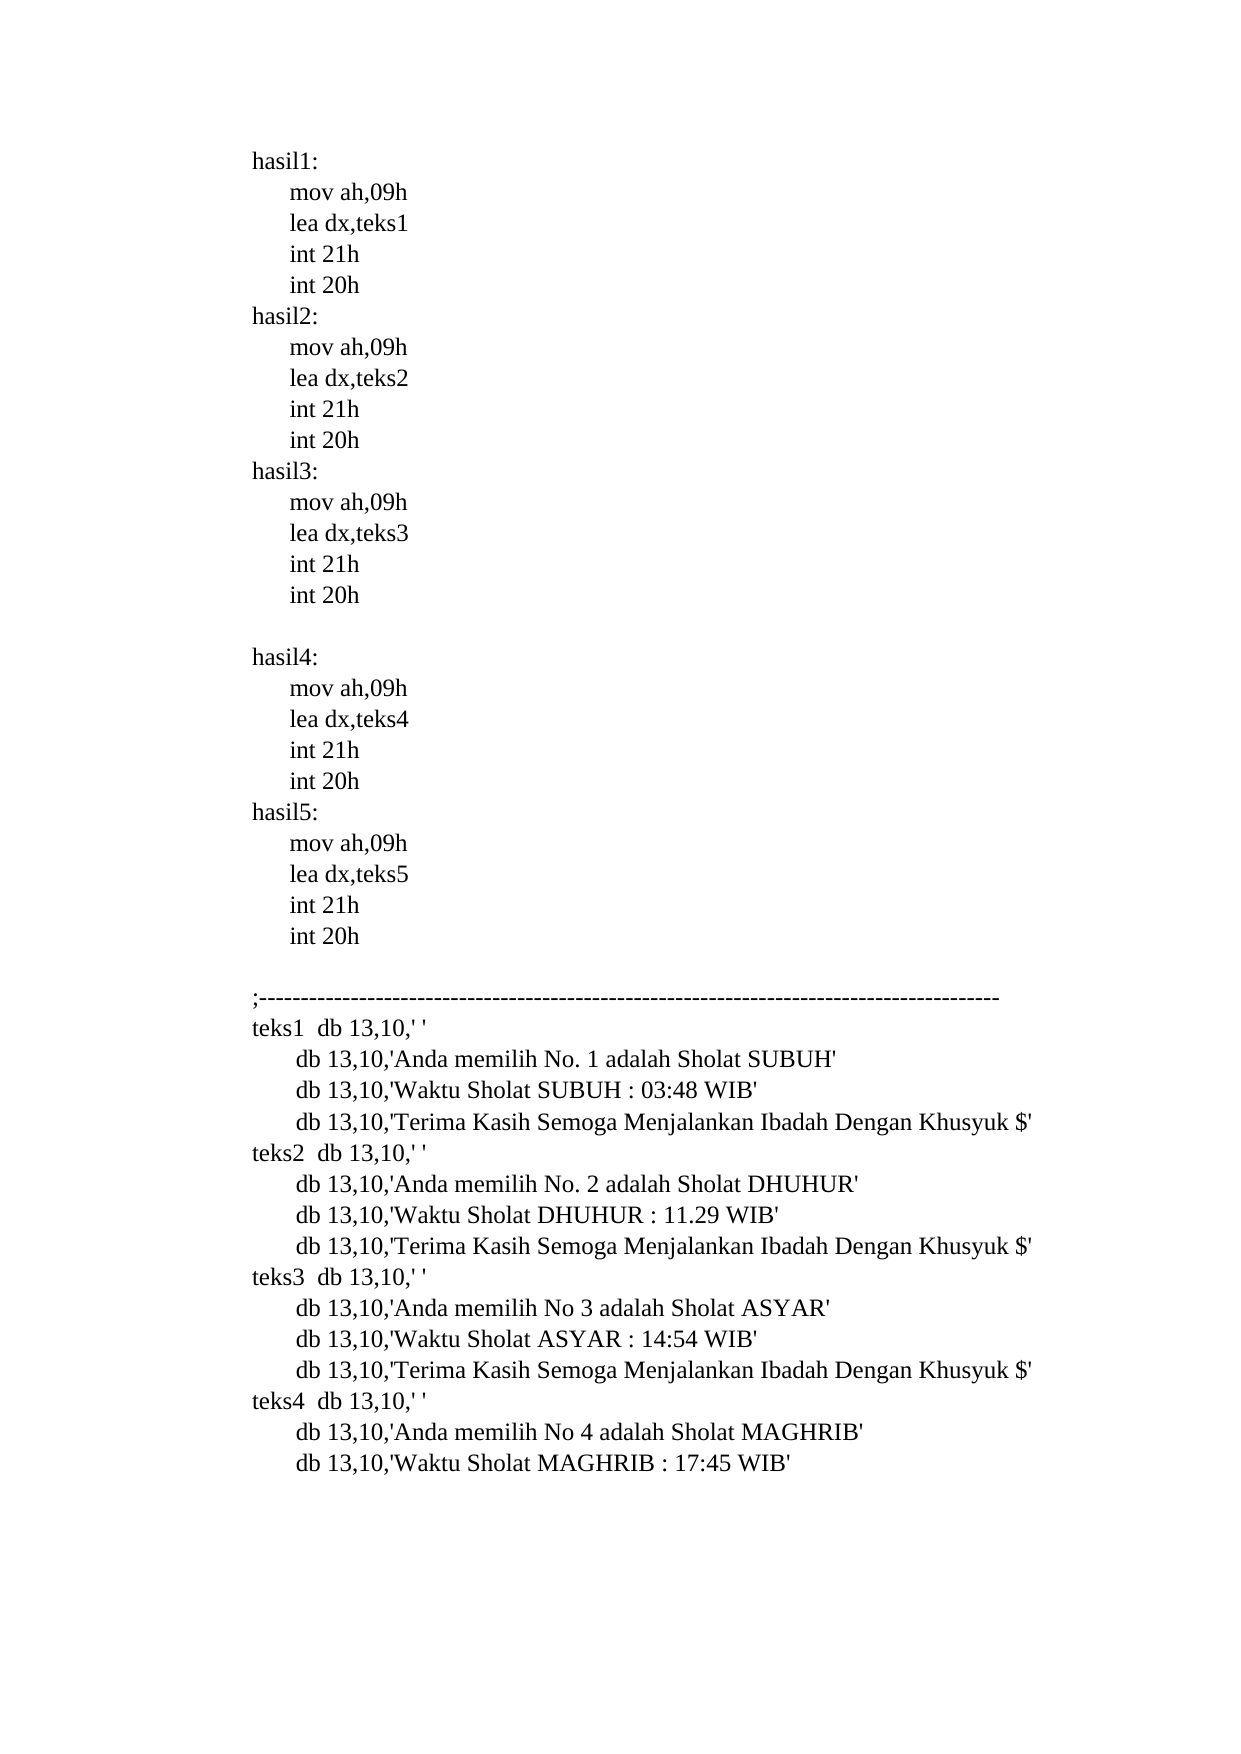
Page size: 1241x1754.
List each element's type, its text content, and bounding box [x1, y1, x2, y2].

list lea dx,teks4 [252, 704, 1176, 733]
list db 13,10,'Waktu Sholat DHUHUR : 11.29 WIB' [252, 1200, 1176, 1228]
list int 20h [252, 580, 1176, 609]
list mov ah,09h [252, 487, 1176, 516]
list int 20h [252, 921, 1176, 950]
list teks2 db 13,10,' ' [252, 1138, 1176, 1166]
list db 13,10,'Anda memilih No. 1 adalah Sholat SUBUH' [252, 1044, 1176, 1073]
list mov ah,09h [252, 828, 1176, 857]
list mov ah,09h [252, 673, 1176, 702]
list lea dx,teks2 [252, 363, 1176, 392]
list teks4 db 13,10,' ' [252, 1386, 1176, 1415]
list db 13,10,'Waktu Sholat ASYAR : 14:54 WIB' [252, 1324, 1176, 1353]
list ;----------------------------------------------------------------------------------------- [252, 982, 1176, 1011]
list int 21h [252, 549, 1176, 578]
list teks1 db 13,10,' ' [252, 1013, 1176, 1042]
list mov ah,09h [252, 332, 1176, 361]
list hasil3: [252, 456, 1176, 485]
list db 13,10,'Terima Kasih Semoga Menjalankan Ibadah Dengan Khusyuk $' [252, 1231, 1176, 1259]
list db 13,10,'Terima Kasih Semoga Menjalankan Ibadah Dengan Khusyuk $' [252, 1107, 1176, 1135]
list lea dx,teks1 [252, 208, 1176, 237]
list lea dx,teks5 [252, 859, 1176, 888]
list int 21h [252, 735, 1176, 764]
list db 13,10,'Waktu Sholat MAGHRIB : 17:45 WIB' [252, 1448, 1176, 1477]
list int 20h [252, 766, 1176, 795]
list int 21h [252, 890, 1176, 919]
list hasil2: [252, 301, 1176, 330]
list db 13,10,'Waktu Sholat SUBUH : 03:48 WIB' [252, 1076, 1176, 1104]
list hasil1: [252, 146, 1176, 174]
list int 20h [252, 270, 1176, 299]
list mov ah,09h [252, 177, 1176, 206]
list hasil5: [252, 797, 1176, 826]
list int 20h [252, 425, 1176, 454]
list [252, 1355, 1176, 1384]
list int 21h [252, 394, 1176, 423]
list db 13,10,'Anda memilih No 4 adalah Sholat MAGHRIB' [252, 1417, 1176, 1446]
list db 13,10,'Anda memilih No 3 adalah Sholat ASYAR' [252, 1293, 1176, 1322]
list int 21h [252, 239, 1176, 268]
list hasil4: [252, 642, 1176, 671]
list lea dx,teks3 [252, 518, 1176, 547]
list teks3 db 13,10,' ' [252, 1262, 1176, 1291]
list db 13,10,'Anda memilih No. 2 adalah Sholat DHUHUR' [252, 1169, 1176, 1197]
